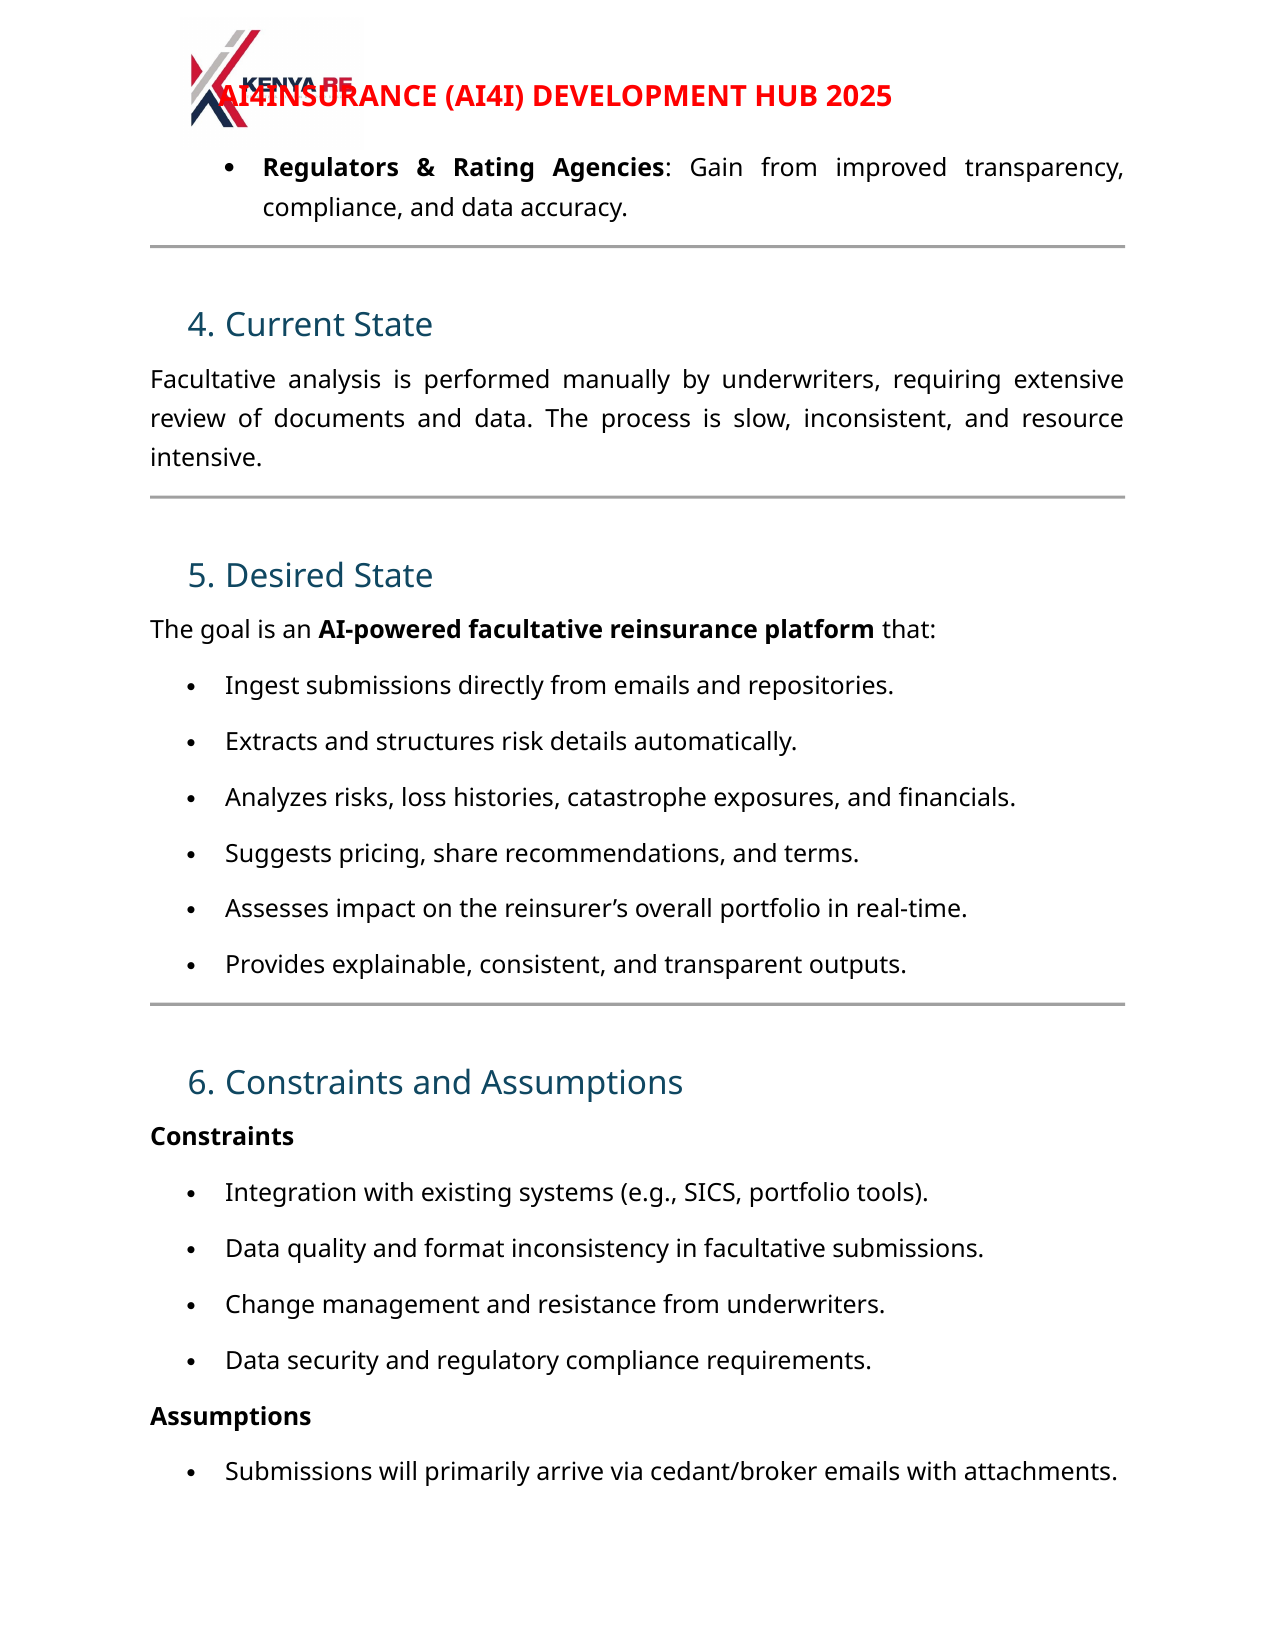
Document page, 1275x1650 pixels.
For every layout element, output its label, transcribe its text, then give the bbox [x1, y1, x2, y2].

text Constraints [150, 1119, 1125, 1153]
list Provides explainable, consistent, and transparent outputs. [187, 947, 1125, 981]
list Suggests pricing, share recommendations, and terms. [187, 835, 1125, 869]
text Facultative analysis is performed manually by underwriters, requiring extensive review of documents and data. The process is slow, inconsistent, and resource intensive. [150, 361, 1125, 474]
text The goal is an AI-powered facultative reinsurance platform that: [150, 612, 1125, 646]
picture [179, 17, 364, 150]
list Change management and resistance from underwriters. [187, 1287, 1125, 1321]
list Integration with existing systems (e.g., SICS, portfolio tools). [187, 1175, 1125, 1209]
text Assumptions [150, 1398, 1125, 1432]
list Data security and regulatory compliance requirements. [187, 1342, 1125, 1376]
list Regulators & Rating Agencies: Gain from improved transparency, compliance, and data accuracy. [225, 150, 1125, 223]
list Submissions will primarily arrive via cedant/broker emails with attachments. [187, 1454, 1125, 1488]
list Ingest submissions directly from emails and repositories. [187, 668, 1125, 702]
list Assesses impact on the reinsurer’s overall portfolio in real-time. [187, 891, 1125, 925]
subtitle Desired State [187, 551, 1125, 597]
subtitle Constraints and Assumptions [187, 1058, 1125, 1104]
list Data quality and format inconsistency in facultative submissions. [187, 1231, 1125, 1265]
subtitle Current State [187, 301, 1125, 346]
list Extracts and structures risk details automatically. [187, 723, 1125, 758]
list Analyzes risks, loss histories, catastrophe exposures, and financials. [187, 779, 1125, 813]
